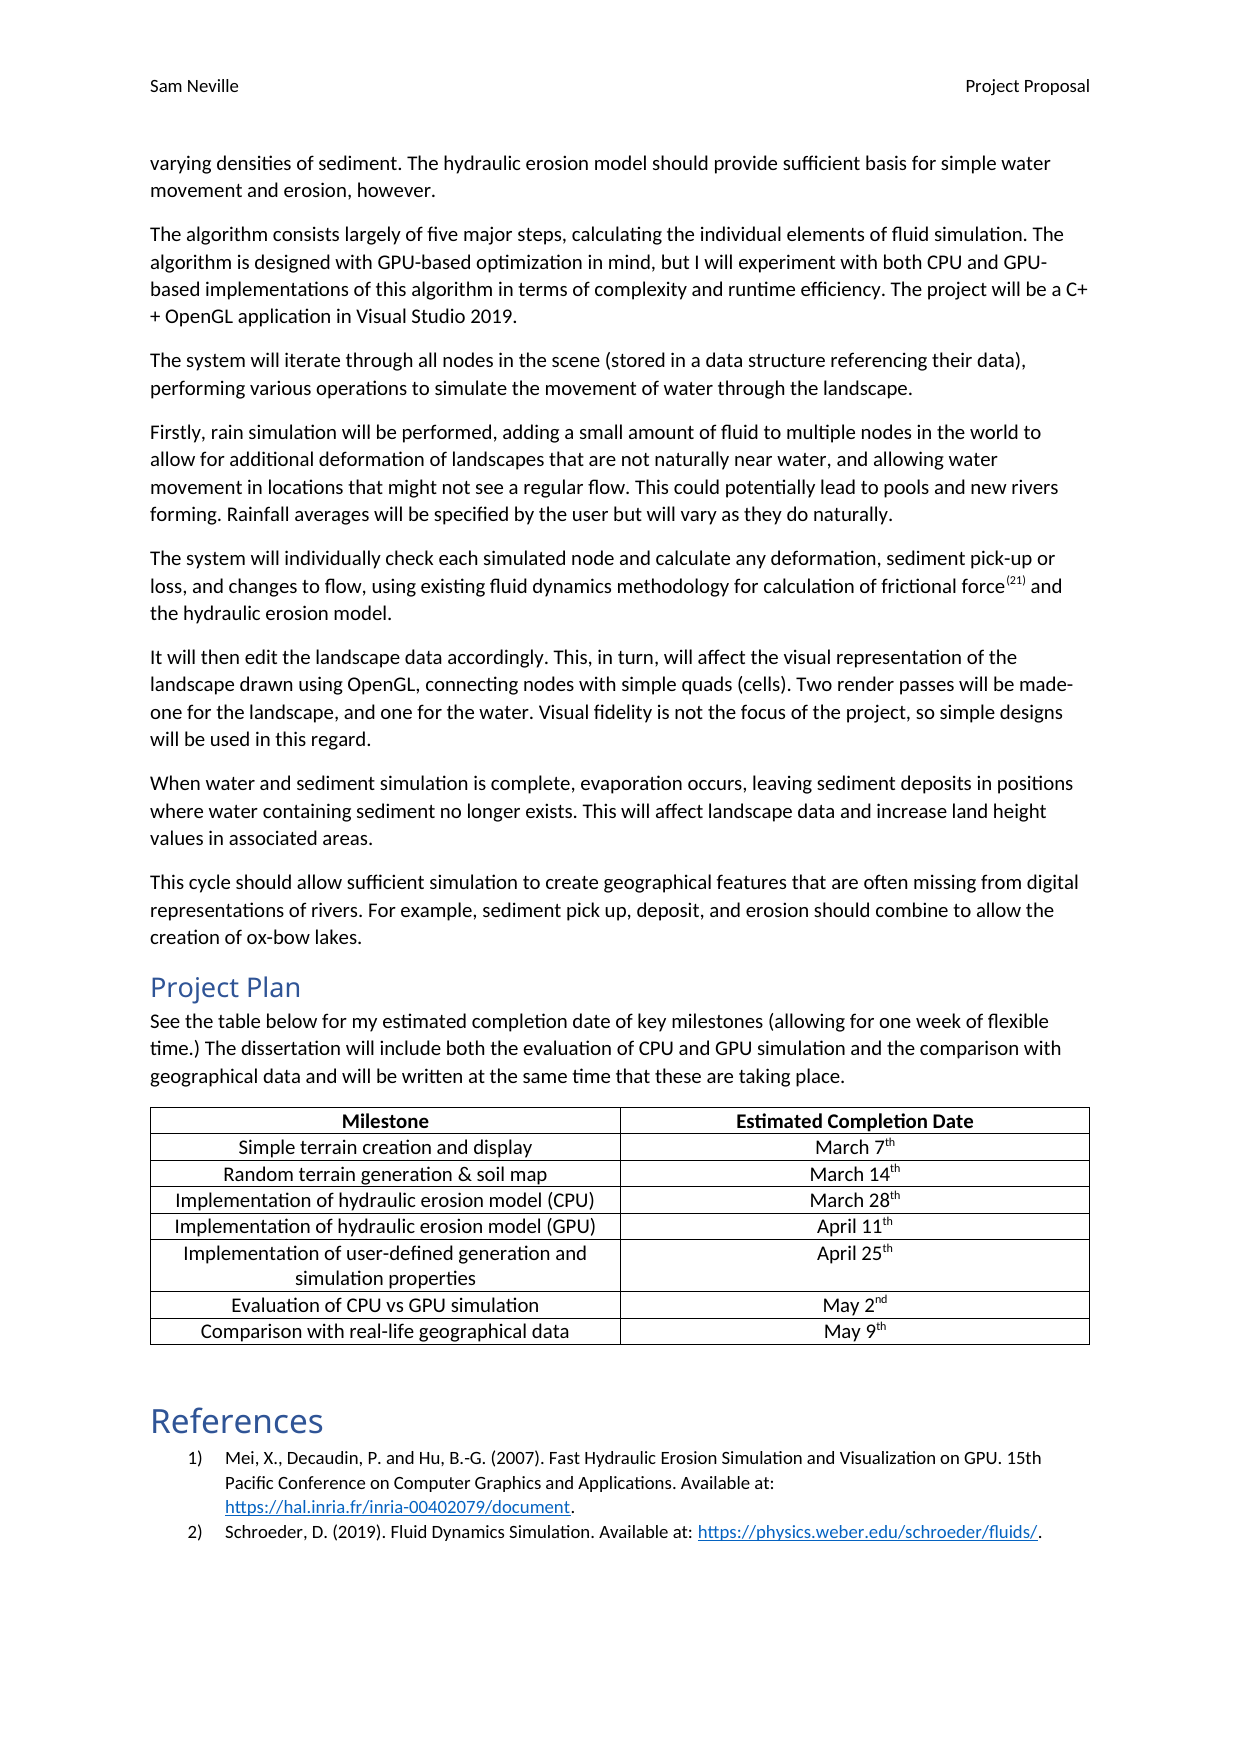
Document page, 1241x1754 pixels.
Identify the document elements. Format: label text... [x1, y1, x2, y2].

table_header Estimated Completion Date [621, 1108, 1089, 1133]
table_cell Random terrain generation & soil map [151, 1161, 620, 1186]
text This cycle should allow sufficient simulation to create geographical features that are often missing from digital representations of rivers. For example, sediment pick up, deposit, and erosion should combine to allow the creation of ox-bow lakes. [150, 869, 1090, 949]
table_cell Comparison with real-life geographical data [151, 1319, 620, 1344]
table_cell March 7th [621, 1134, 1089, 1160]
table_cell Implementation of hydraulic erosion model (CPU) [151, 1187, 620, 1213]
table_cell March 14th [621, 1161, 1089, 1186]
table_cell Implementation of hydraulic erosion model (GPU) [151, 1214, 620, 1239]
list Mei, X., Decaudin, P. and Hu, B.-G. (2007). Fast Hydraulic Erosion Simulation and Visualization on GPU. 15th Pacific Conference on Computer Graphics and Applications. Available at: https://hal.inria.fr/inria-00402079/document. [187, 1446, 1090, 1519]
text See the table below for my estimated completion date of key milestones (allowing for one week of flexible time.) The dissertation will include both the evaluation of CPU and GPU simulation and the comparison with geographical data and will be written at the same time that these are taking place. [150, 1008, 1090, 1088]
table_cell Implementation of user-defined generation and simulation properties [151, 1240, 620, 1291]
text The algorithm consists largely of five major steps, calculating the individual elements of fluid simulation. The algorithm is designed with GPU-based optimization in mind, but I will experiment with both CPU and GPU-based implementations of this algorithm in terms of complexity and runtime efficiency. The project will be a C++ OpenGL application in Visual Studio 2019. [150, 221, 1090, 329]
table_cell May 9th [621, 1319, 1089, 1344]
table_cell May 2nd [621, 1292, 1089, 1317]
text It will then edit the landscape data accordingly. This, in turn, will affect the visual representation of the landscape drawn using OpenGL, connecting nodes with simple quads (cells). Two render passes will be made- one for the landscape, and one for the water. Visual fidelity is not the focus of the project, so simple designs will be used in this regard. [150, 644, 1090, 752]
text The system will individually check each simulated node and calculate any deformation, sediment pick-up or loss, and changes to flow, using existing fluid dynamics methodology for calculation of frictional force(21) and the hydraulic erosion model. [150, 545, 1090, 626]
table_cell Simple terrain creation and display [151, 1134, 620, 1160]
text When water and sediment simulation is complete, evaporation occurs, leaving sediment deposits in positions where water containing sediment no longer exists. This will affect landscape data and increase land height values in associated areas. [150, 771, 1090, 851]
list Schroeder, D. (2019). Fluid Dynamics Simulation. Available at: https://physics.weber.edu/schroeder/fluids/. [187, 1520, 1090, 1543]
subtitle Project Plan [150, 968, 1090, 1005]
table_cell Evaluation of CPU vs GPU simulation [151, 1292, 620, 1317]
table_cell April 11th [621, 1214, 1089, 1239]
table_cell April 25th [621, 1240, 1089, 1291]
subtitle References [150, 1397, 1090, 1443]
table_cell March 28th [621, 1187, 1089, 1213]
table_header Milestone [151, 1108, 620, 1133]
